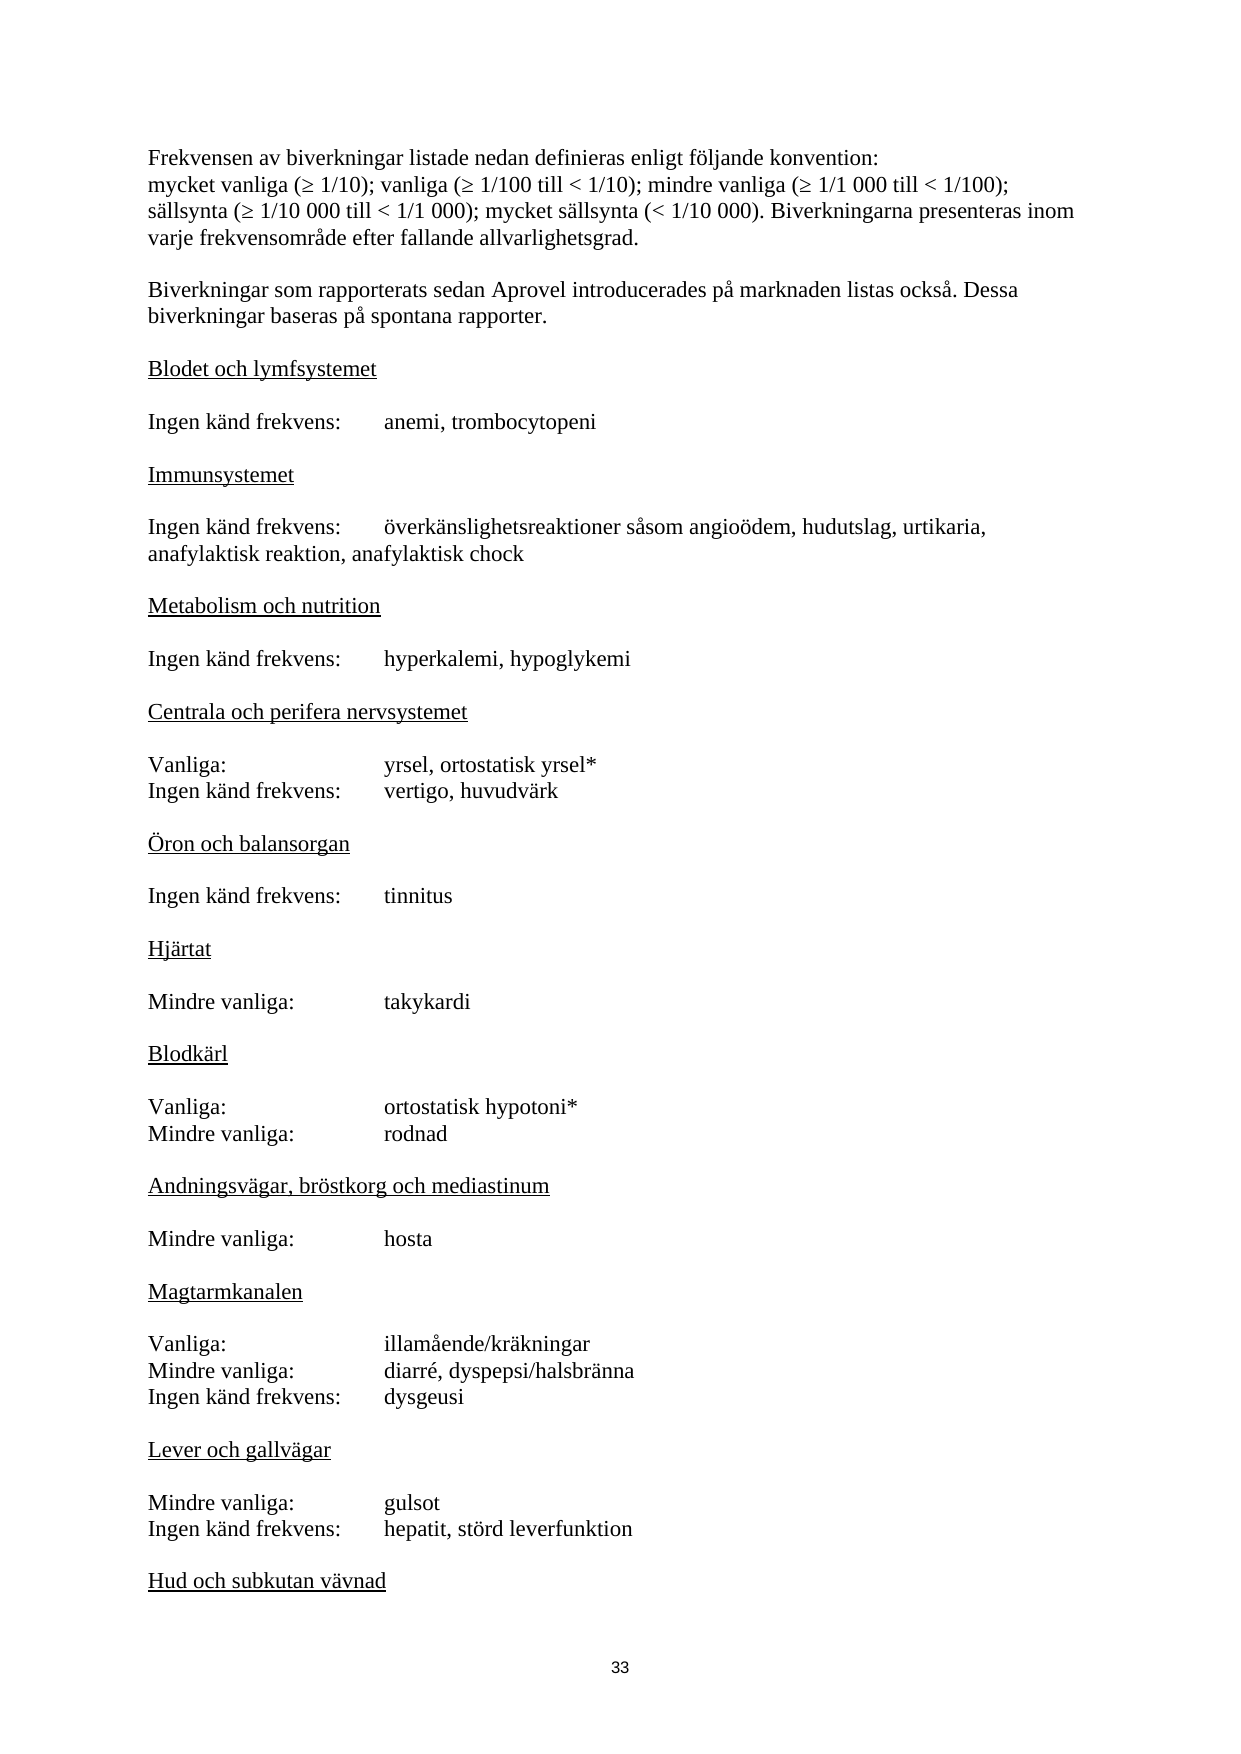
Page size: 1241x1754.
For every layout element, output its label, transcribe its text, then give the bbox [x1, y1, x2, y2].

text Vanliga: illamående/kräkningar [148, 1330, 1093, 1357]
text Metabolism och nutrition [148, 592, 1093, 619]
text Ingen känd frekvens: dysgeusi [148, 1383, 1093, 1409]
text Mindre vanliga: diarré, dyspepsi/halsbränna [148, 1357, 1093, 1383]
text Andningsvägar, bröstkorg och mediastinum [148, 1172, 1093, 1199]
text mycket vanliga (≥ 1/10); vanliga (≥ 1/100 till < 1/10); mindre vanliga (≥ 1/1 000 till < 1/100); sällsynta (≥ 1/10 000 till < 1/1 000); mycket sällsynta (< 1/10 000). Biverkningarna presenteras inom varje frekvensområde efter fallande allvarlighetsgrad. [148, 171, 1093, 250]
text Ingen känd frekvens: vertigo, huvudvärk [148, 777, 1093, 803]
text Hud och subkutan vävnad [148, 1568, 1093, 1594]
text Ingen känd frekvens: tinnitus [148, 882, 1093, 909]
text Vanliga: yrsel, ortostatisk yrsel* [148, 751, 1093, 777]
text Öron och balansorgan [148, 830, 1093, 856]
text Ingen känd frekvens: hepatit, störd leverfunktion [148, 1515, 1093, 1541]
text Vanliga: ortostatisk hypotoni* [148, 1093, 1093, 1119]
text Lever och gallvägar [148, 1436, 1093, 1462]
text Immunsystemet [148, 461, 1093, 487]
text Ingen känd frekvens: överkänslighetsreaktioner såsom angioödem, hudutslag, urtikaria, anafylaktisk reaktion, anafylaktisk chock [148, 513, 1093, 566]
text Biverkningar som rapporterats sedan Aprovel introducerades på marknaden listas också. Dessa biverkningar baseras på spontana rapporter. [148, 276, 1093, 329]
text Blodkärl [148, 1041, 1093, 1067]
text Mindre vanliga: rodnad [148, 1119, 1093, 1146]
text Blodet och lymfsystemet [148, 355, 1093, 382]
text Mindre vanliga: takykardi [148, 988, 1093, 1014]
text Mindre vanliga: hosta [148, 1225, 1093, 1251]
text Centrala och perifera nervsystemet [148, 698, 1093, 724]
text Mindre vanliga: gulsot [148, 1488, 1093, 1515]
text Frekvensen av biverkningar listade nedan definieras enligt följande konvention: [148, 144, 1093, 171]
text Hjärtat [148, 935, 1093, 961]
text Ingen känd frekvens: anemi, trombocytopeni [148, 408, 1093, 434]
text Magtarmkanalen [148, 1278, 1093, 1304]
text Ingen känd frekvens: hyperkalemi, hypoglykemi [148, 645, 1093, 672]
